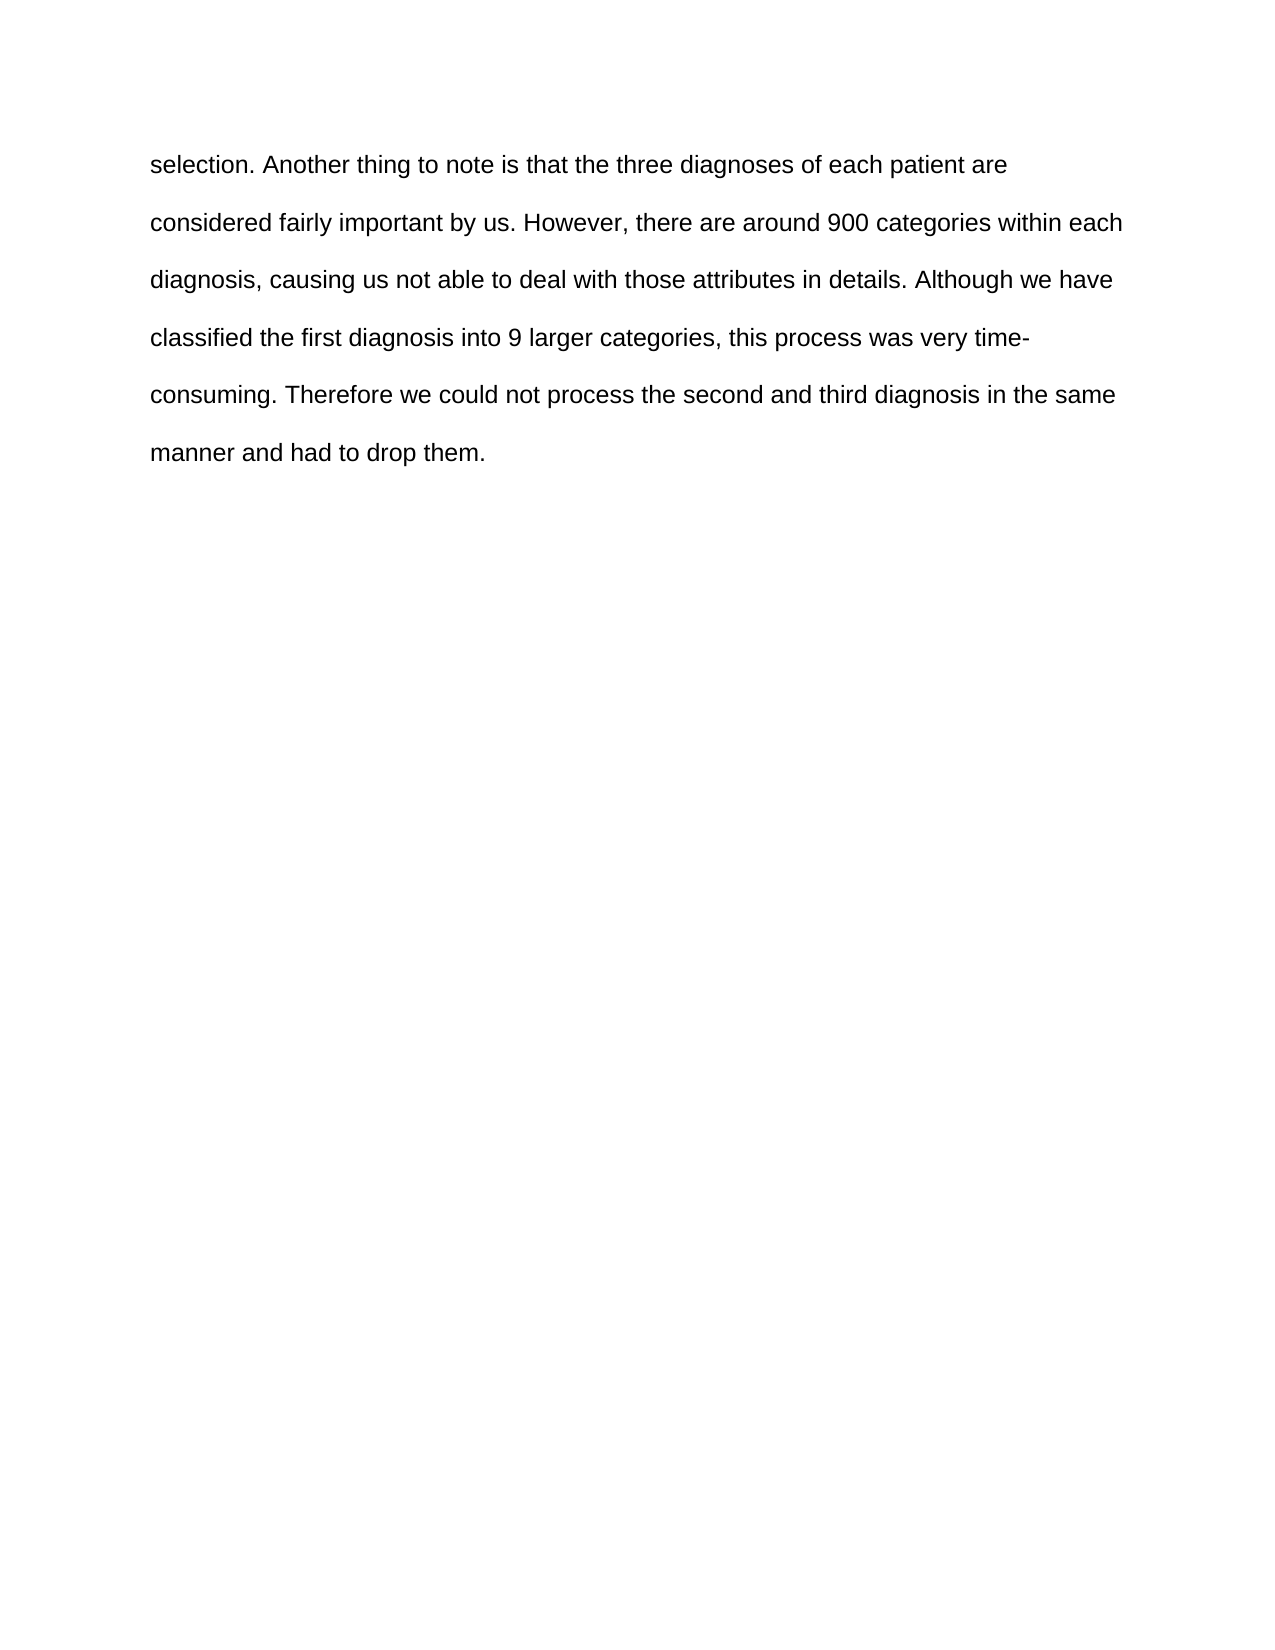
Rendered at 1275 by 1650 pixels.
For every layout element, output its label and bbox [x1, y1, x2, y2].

text [150, 150, 1125, 466]
